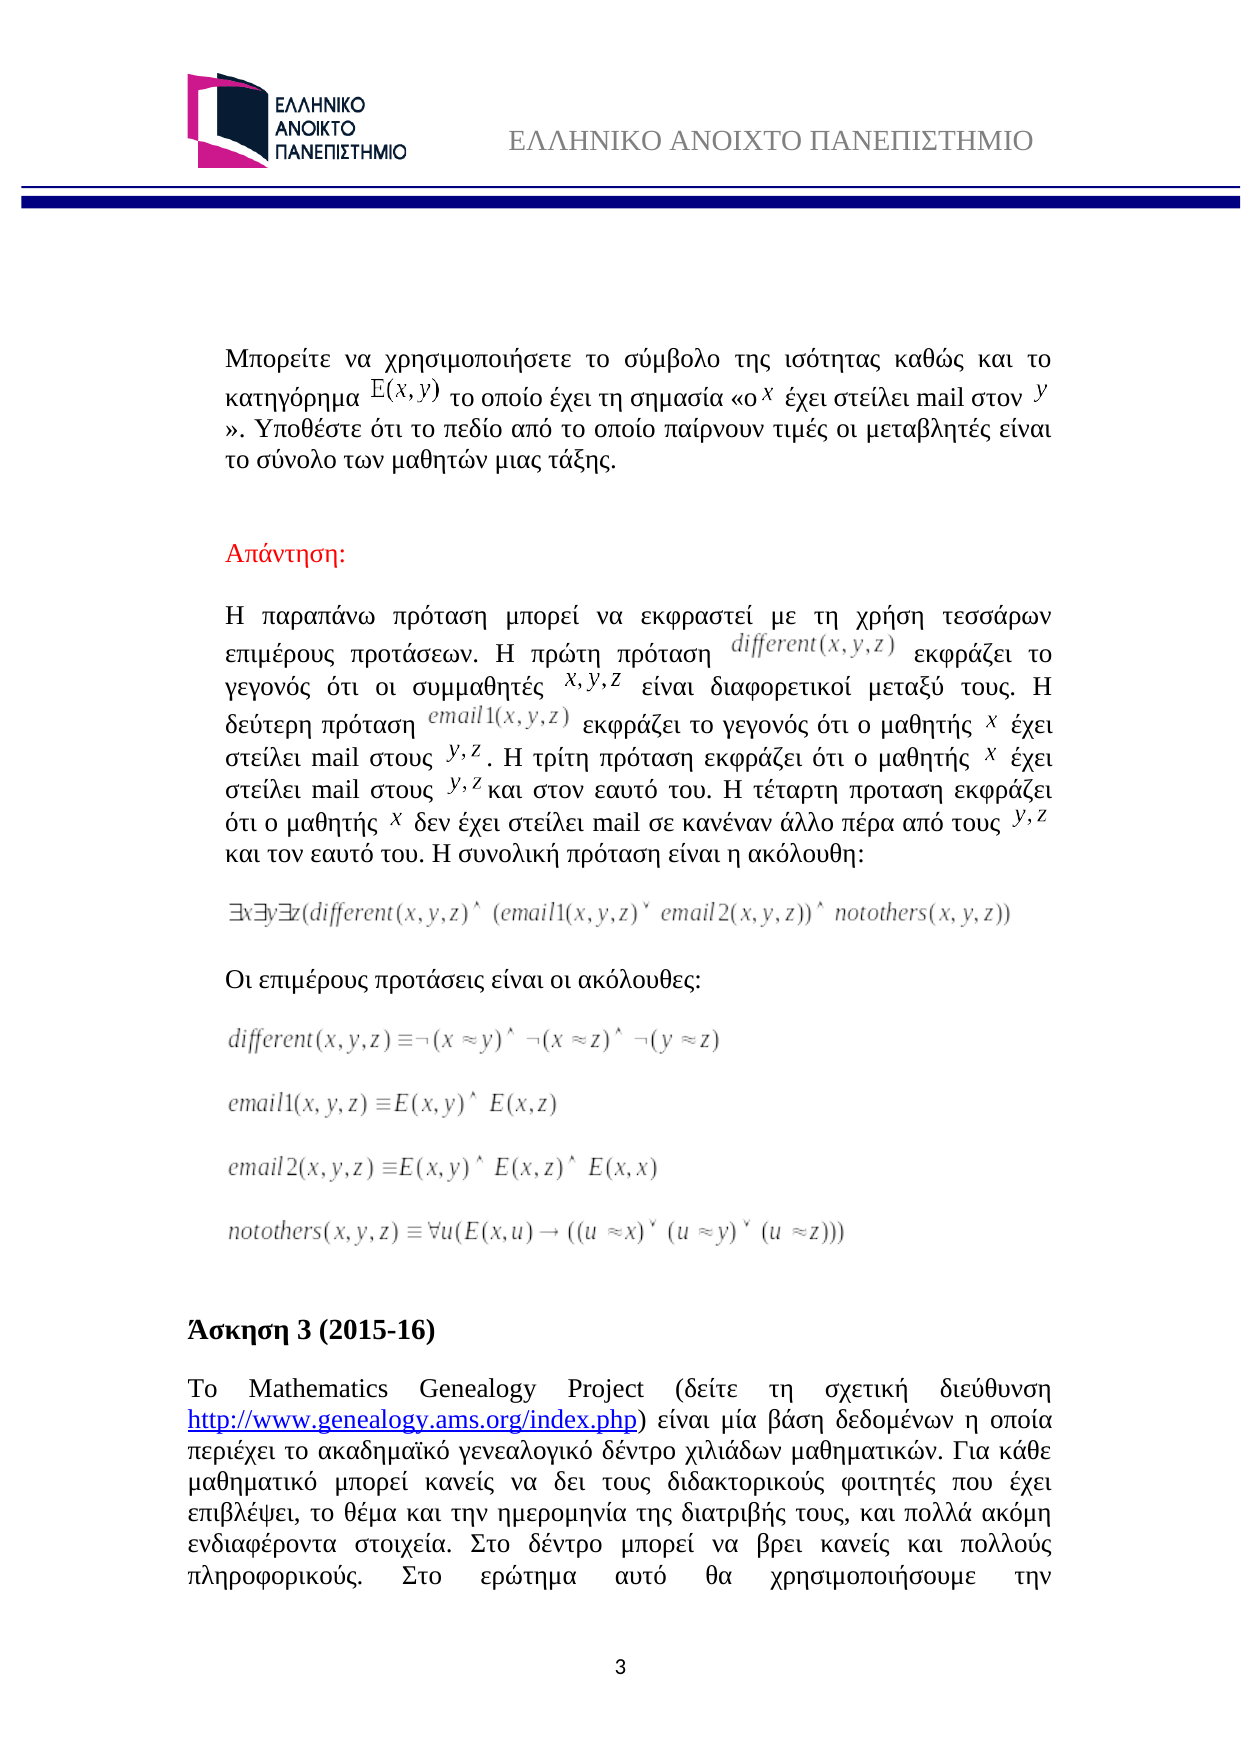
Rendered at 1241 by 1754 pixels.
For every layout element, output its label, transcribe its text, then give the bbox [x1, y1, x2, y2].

text Μπορείτε να χρησιμοποιήσετε το σύμβολο της ισότητας καθώς και το κατηγόρημα το οποίο έχει τη σημασία «ο έχει στείλει mail στον ». Υποθέστε ότι το πεδίο από το οποίο παίρνουν τιμές οι μεταβλητές είναι το σύνολο των μαθητών μιας τάξης. [225, 342, 1053, 474]
text Απάντηση: [187, 537, 1053, 568]
text Η παραπάνω πρόταση μπορεί να εκφραστεί με τη χρήση τεσσάρων επιμέρους προτάσεων. Η πρώτη πρόταση εκφράζει το γεγονός ότι οι συμμαθητές είναι διαφορετικοί μεταξύ τους. Η δεύτερη πρόταση εκφράζει το γεγονός ότι ο μαθητής έχει στείλει mail στους . Η τρίτη πρόταση εκφράζει ότι ο μαθητής έχει στείλει mail στους και στον εαυτό του. Η τέταρτη προταση εκφράζει ότι ο μαθητής δεν έχει στείλει mail σε κανέναν άλλο πέρα από τους και τον εαυτό του. Η συνολική πρόταση είναι η ακόλουθη: [225, 599, 1053, 868]
picture [187, 73, 407, 168]
text Άσκηση 3 (2015-16) [187, 1312, 1053, 1346]
text Οι επιμέρους προτάσεις είναι οι ακόλουθες: [225, 963, 1053, 994]
